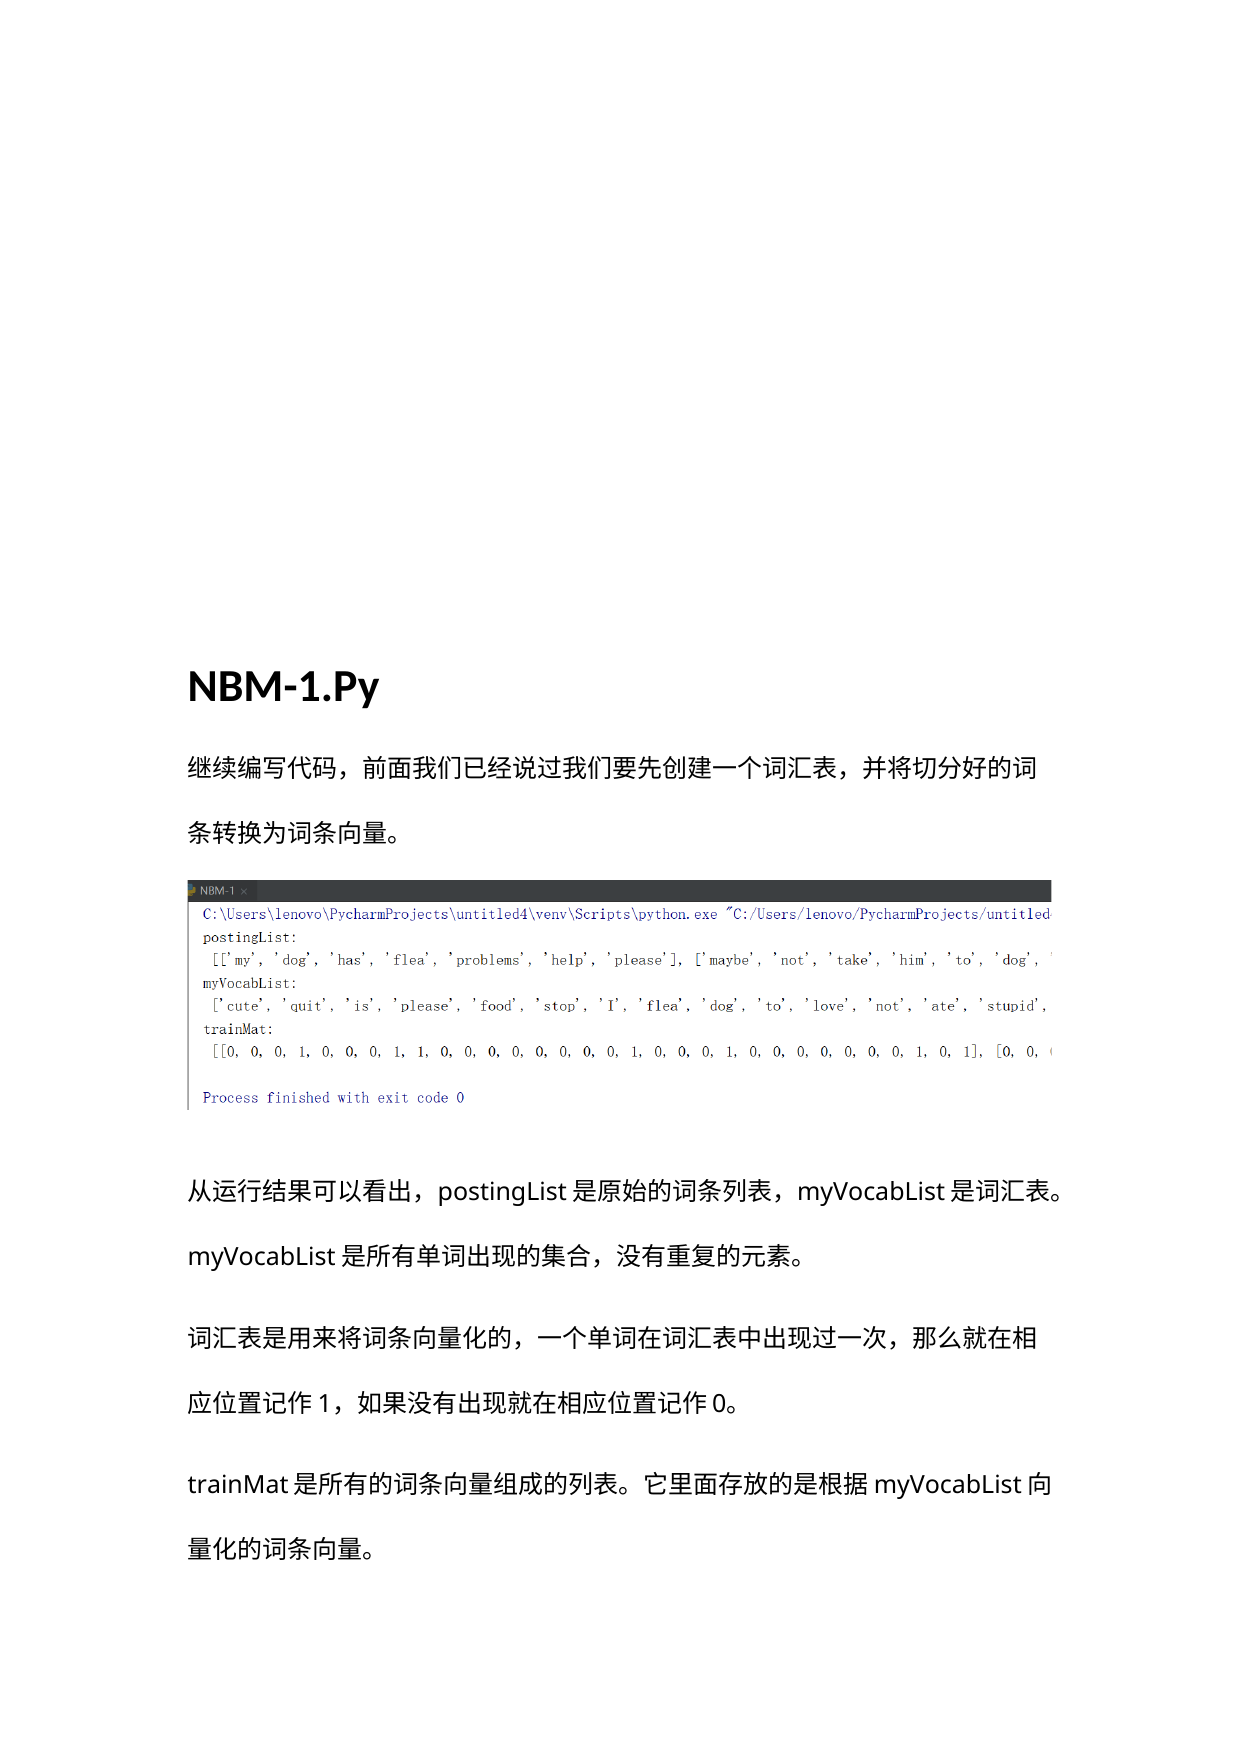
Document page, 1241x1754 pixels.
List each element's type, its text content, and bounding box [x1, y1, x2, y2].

text 从运行结果可以看出，postingList是原始的词条列表，myVocabList是词汇表。myVocabList是所有单词出现的集合，没有重复的元素。 [187, 1157, 1053, 1287]
text trainMat是所有的词条向量组成的列表。它里面存放的是根据myVocabList向量化的词条向量。 [187, 1450, 1053, 1580]
picture [187, 880, 1052, 1110]
text 继续编写代码，前面我们已经说过我们要先创建一个词汇表，并将切分好的词条转换为词条向量。 [187, 734, 1053, 864]
text NBM-1.Py [187, 652, 1053, 717]
text 词汇表是用来将词条向量化的，一个单词在词汇表中出现过一次，那么就在相应位置记作1，如果没有出现就在相应位置记作0。 [187, 1304, 1053, 1434]
